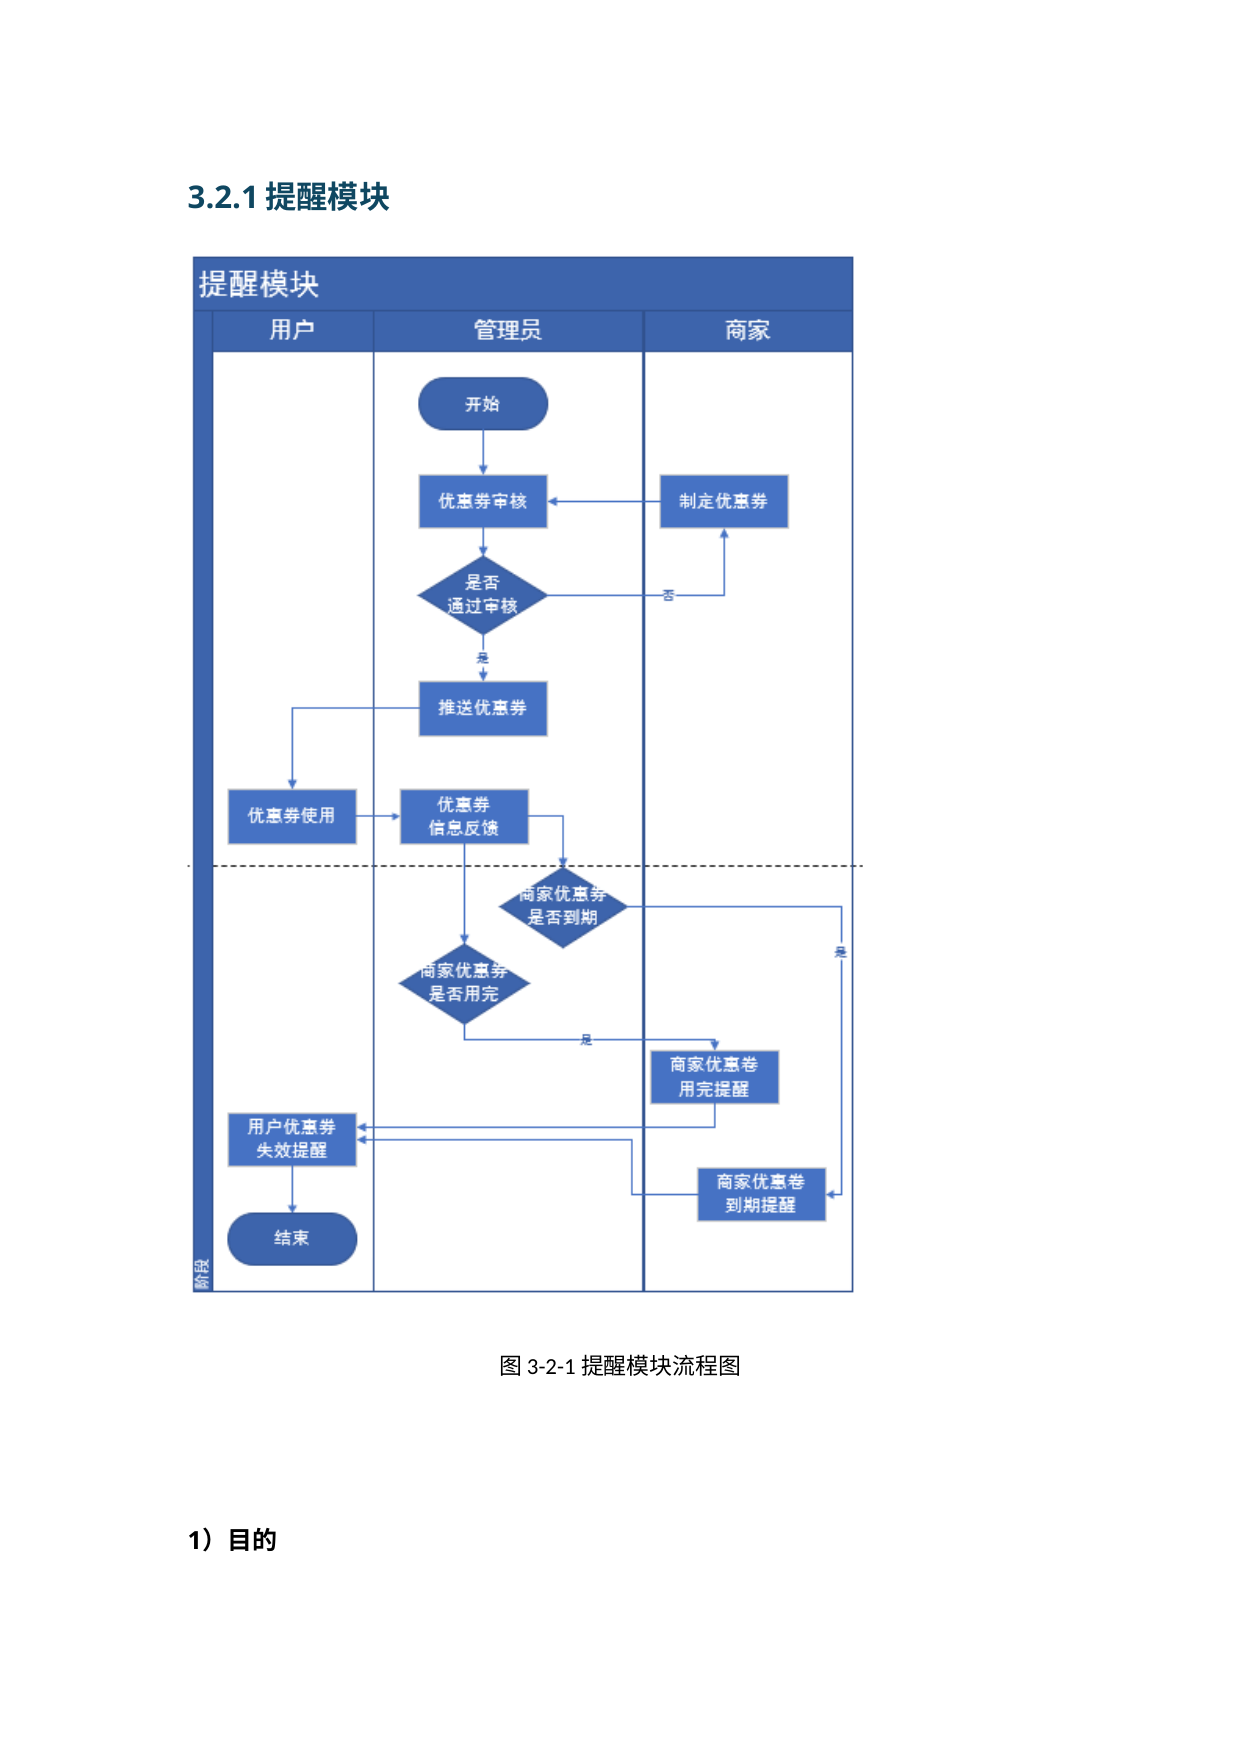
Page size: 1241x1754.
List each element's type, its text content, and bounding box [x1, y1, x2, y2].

text 图3-2-1 提醒模块流程图 [187, 1332, 1053, 1397]
text 1）目的 [187, 1506, 1053, 1571]
picture [187, 246, 863, 1302]
subtitle 3.2.1提醒模块 [187, 162, 1053, 227]
